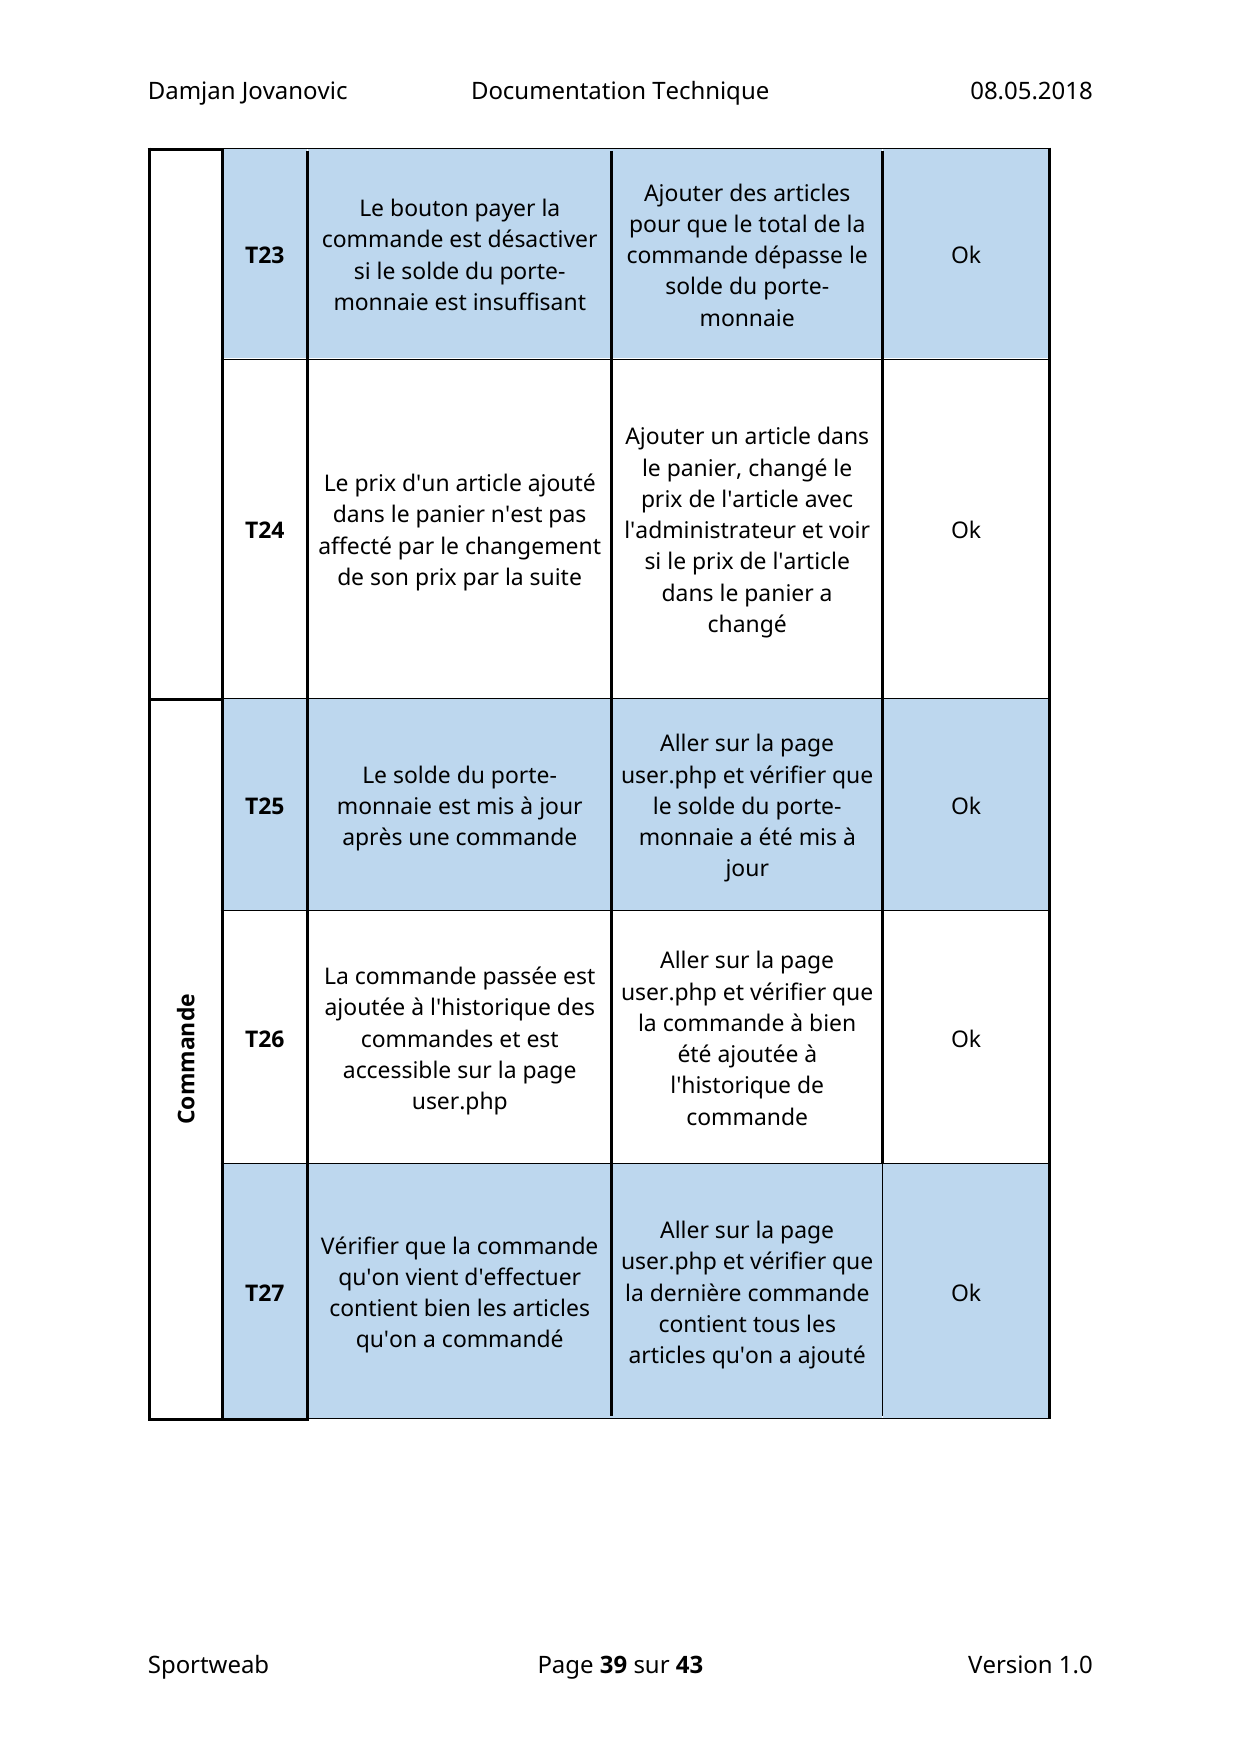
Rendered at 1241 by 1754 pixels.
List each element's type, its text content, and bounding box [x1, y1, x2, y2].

table_cell Vérifier que la commande qu'on vient d'effectuer contient bien les articles qu'on a commandé [309, 1164, 612, 1418]
table_cell Ok [884, 360, 1048, 698]
table_cell Ok [884, 911, 1048, 1163]
table_cell Le bouton payer la commande est désactiver si le solde du porte-monnaie est insuffisant [308, 149, 612, 358]
table_cell T24 [224, 360, 306, 698]
table_cell Ok [883, 1164, 1048, 1418]
table_cell La commande passée est ajoutée à l'historique des commandes et est accessible sur la page user.php [309, 911, 610, 1163]
table_cell Commande [151, 701, 221, 1418]
table_cell T27 [224, 1164, 306, 1418]
table_cell T23 [224, 149, 307, 358]
table_cell Ok [883, 149, 1048, 358]
table_cell Ajouter des articles pour que le total de la commande dépasse le solde du porte-monnaie [612, 149, 882, 358]
table_cell Le prix d'un article ajouté dans le panier n'est pas affecté par le changement de son prix par la suite [309, 360, 610, 698]
table_cell T25 [224, 699, 306, 910]
table_cell Ok [884, 699, 1048, 910]
table_cell T26 [224, 911, 306, 1163]
table_cell Le solde du porte-monnaie est mis à jour après une commande [309, 699, 610, 910]
table_cell Aller sur la page user.php et vérifier que la dernière commande contient tous les articles qu'on a ajouté [612, 1164, 882, 1418]
table_cell Aller sur la page user.php et vérifier que la commande à bien été ajoutée à l'historique de commande [613, 911, 881, 1163]
table_cell Ajouter un article dans le panier, changé le prix de l'article avec l'administrateur et voir si le prix de l'article dans le panier a changé [613, 360, 881, 698]
table_cell Aller sur la page user.php et vérifier que le solde du porte-monnaie a été mis à jour [613, 699, 881, 910]
